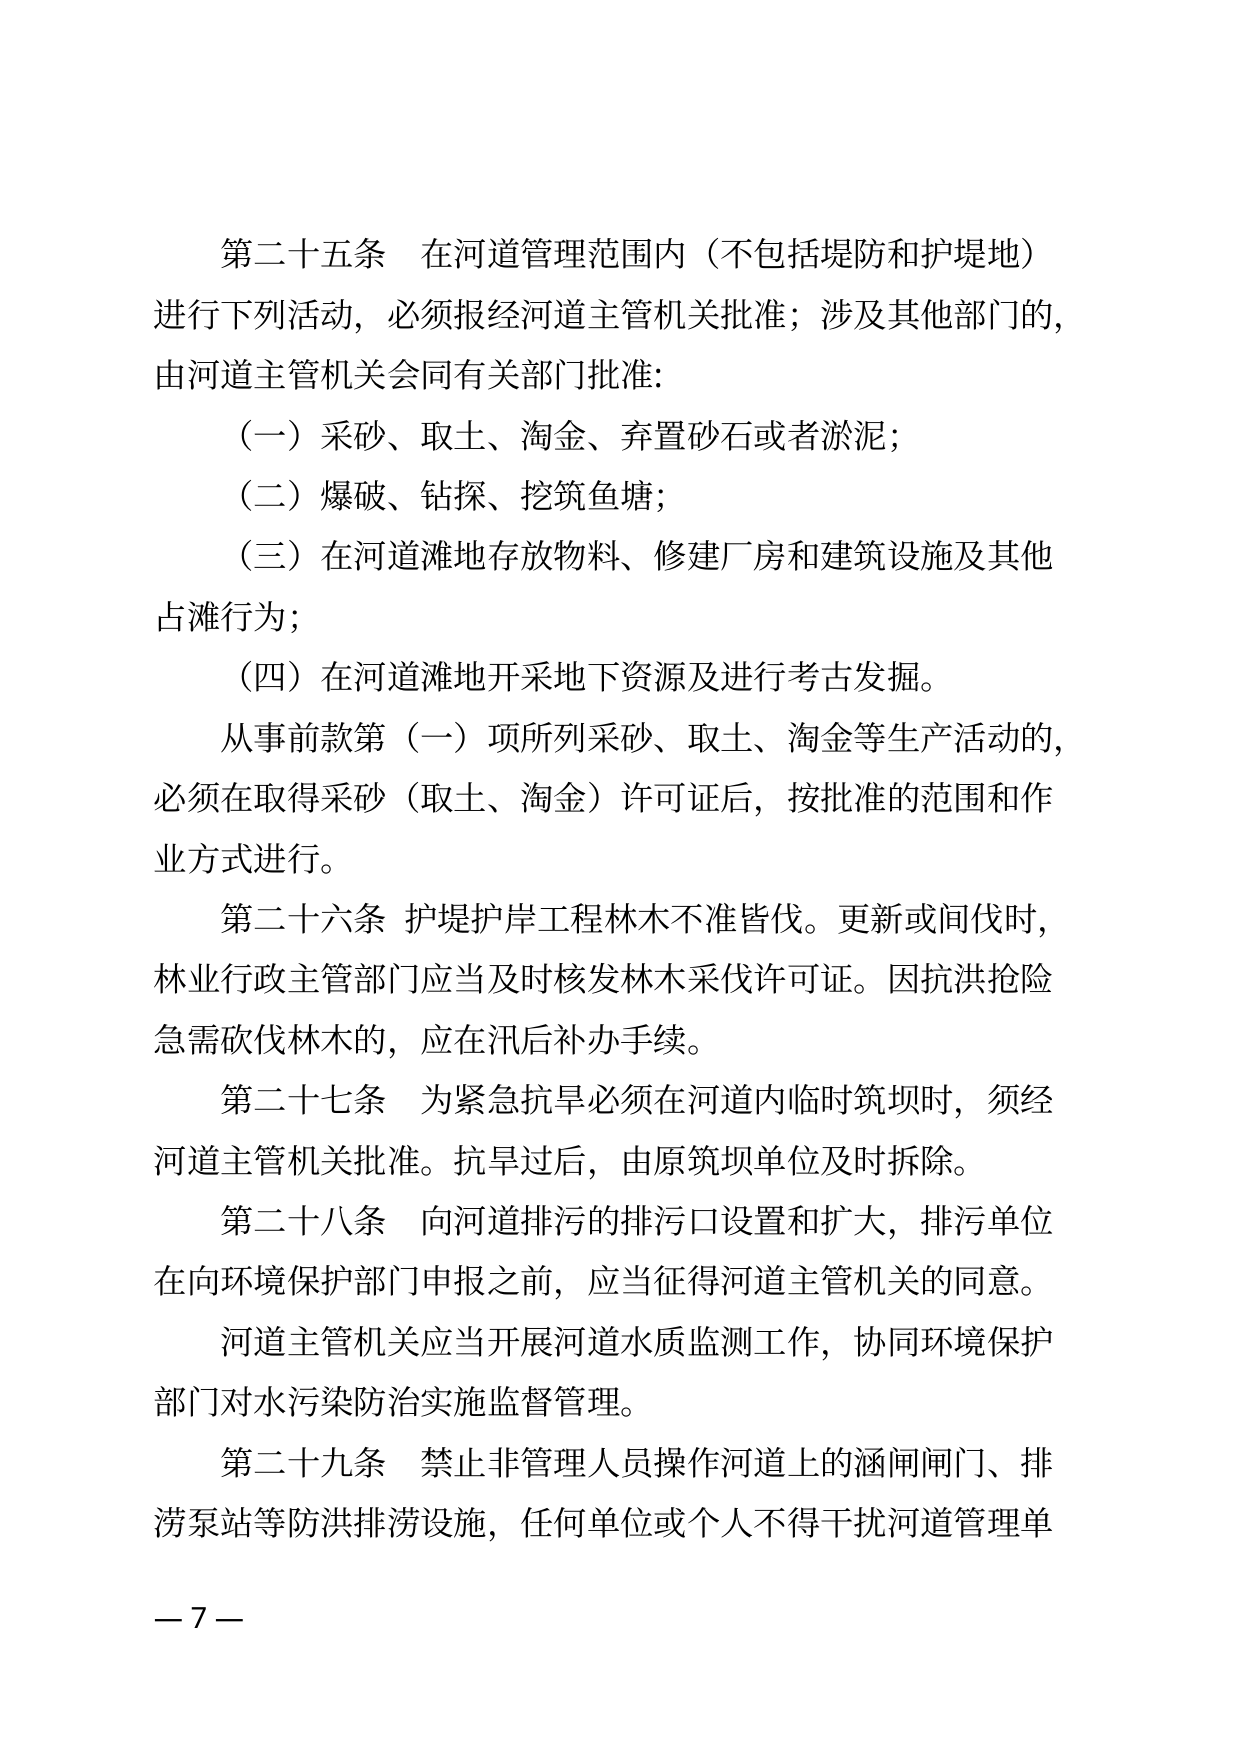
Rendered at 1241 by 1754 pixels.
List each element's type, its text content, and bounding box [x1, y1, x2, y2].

text （四）在河道滩地开采地下资源及进行考古发掘。 [153, 641, 1087, 702]
text 第二十八条 向河道排污的排污口设置和扩大，排污单位在向环境保护部门申报之前，应当征得河道主管机关的同意。 [153, 1185, 1087, 1306]
text 第二十六条 护堤护岸工程林木不准皆伐。更新或间伐时，林业行政主管部门应当及时核发林木采伐许可证。因抗洪抢险急需砍伐林木的，应在汛后补办手续。 [153, 883, 1087, 1064]
text 第二十七条 为紧急抗旱必须在河道内临时筑坝时，须经河道主管机关批准。抗旱过后，由原筑坝单位及时拆除。 [153, 1064, 1087, 1185]
text 河道主管机关应当开展河道水质监测工作，协同环境保护部门对水污染防治实施监督管理。 [153, 1306, 1087, 1427]
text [153, 1427, 1087, 1548]
text 第二十五条 在河道管理范围内（不包括堤防和护堤地）进行下列活动，必须报经河道主管机关批准；涉及其他部门的，由河道主管机关会同有关部门批准: [153, 218, 1087, 400]
text （三）在河道滩地存放物料、修建厂房和建筑设施及其他占滩行为； [153, 521, 1087, 641]
text （二）爆破、钻探、挖筑鱼塘； [153, 460, 1087, 521]
text 从事前款第（一）项所列采砂、取土、淘金等生产活动的，必须在取得采砂（取土、淘金）许可证后，按批准的范围和作业方式进行。 [153, 702, 1087, 883]
text （一）采砂、取土、淘金、弃置砂石或者淤泥； [153, 400, 1087, 460]
